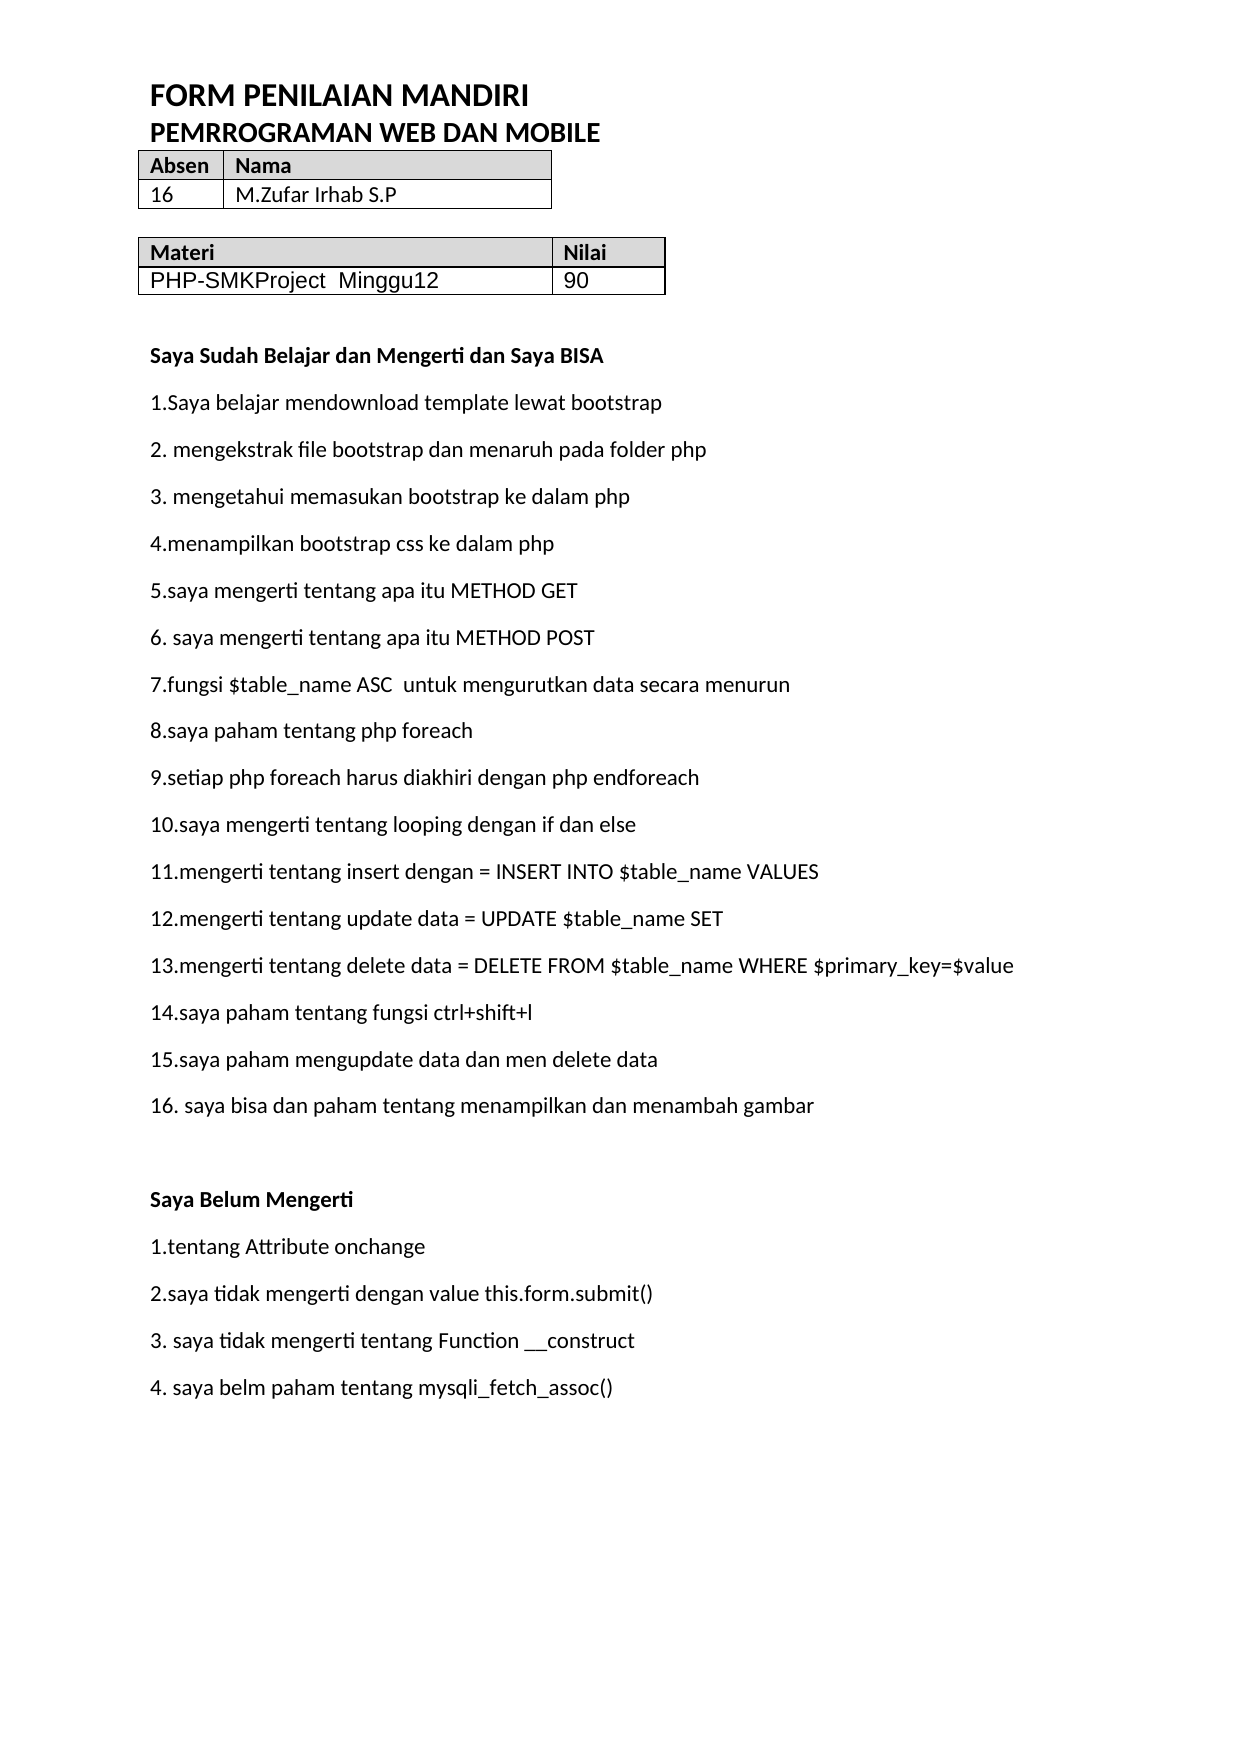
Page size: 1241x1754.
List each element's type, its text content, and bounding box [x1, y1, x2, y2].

text 10.saya mengerti tentang looping dengan if dan else [150, 810, 1090, 838]
text 2.saya tidak mengerti dengan value this.form.submit() [150, 1279, 1090, 1307]
text 6. saya mengerti tentang apa itu METHOD POST [150, 623, 1090, 651]
table_header Nilai [553, 238, 664, 266]
text 2. mengekstrak file bootstrap dan menaruh pada folder php [150, 435, 1090, 463]
text 4.menampilkan bootstrap css ke dalam php [150, 529, 1090, 557]
text 4. saya belm paham tentang mysqli_fetch_assoc() [150, 1373, 1090, 1401]
text 3. saya tidak mengerti tentang Function __construct [150, 1326, 1090, 1354]
text 11.mengerti tentang insert dengan = INSERT INTO $table_name VALUES [150, 857, 1090, 885]
text 9.setiap php foreach harus diakhiri dengan php endforeach [150, 763, 1090, 792]
text Saya Belum Mengerti [150, 1185, 1090, 1213]
table_header Materi [139, 238, 552, 266]
text Saya Sudah Belajar dan Mengerti dan Saya BISA [150, 342, 1090, 370]
text 1.Saya belajar mendownload template lewat bootstrap [150, 388, 1090, 417]
text 16. saya bisa dan paham tentang menampilkan dan menambah gambar [150, 1092, 1090, 1120]
text 12.mengerti tentang update data = UPDATE $table_name SET [150, 904, 1090, 932]
text 7.fungsi $table_name ASC untuk mengurutkan data secara menurun [150, 670, 1090, 698]
text 5.saya mengerti tentang apa itu METHOD GET [150, 576, 1090, 604]
text 8.saya paham tentang php foreach [150, 717, 1090, 745]
table_cell PHP-SMKProject Minggu12 [139, 268, 552, 294]
text 14.saya paham tentang fungsi ctrl+shift+l [150, 998, 1090, 1026]
table_cell 90 [553, 268, 664, 294]
text 1.tentang Attribute onchange [150, 1232, 1090, 1260]
text 15.saya paham mengupdate data dan men delete data [150, 1045, 1090, 1073]
text 13.mengerti tentang delete data = DELETE FROM $table_name WHERE $primary_key=$value [150, 951, 1090, 979]
text 3. mengetahui memasukan bootstrap ke dalam php [150, 482, 1090, 510]
